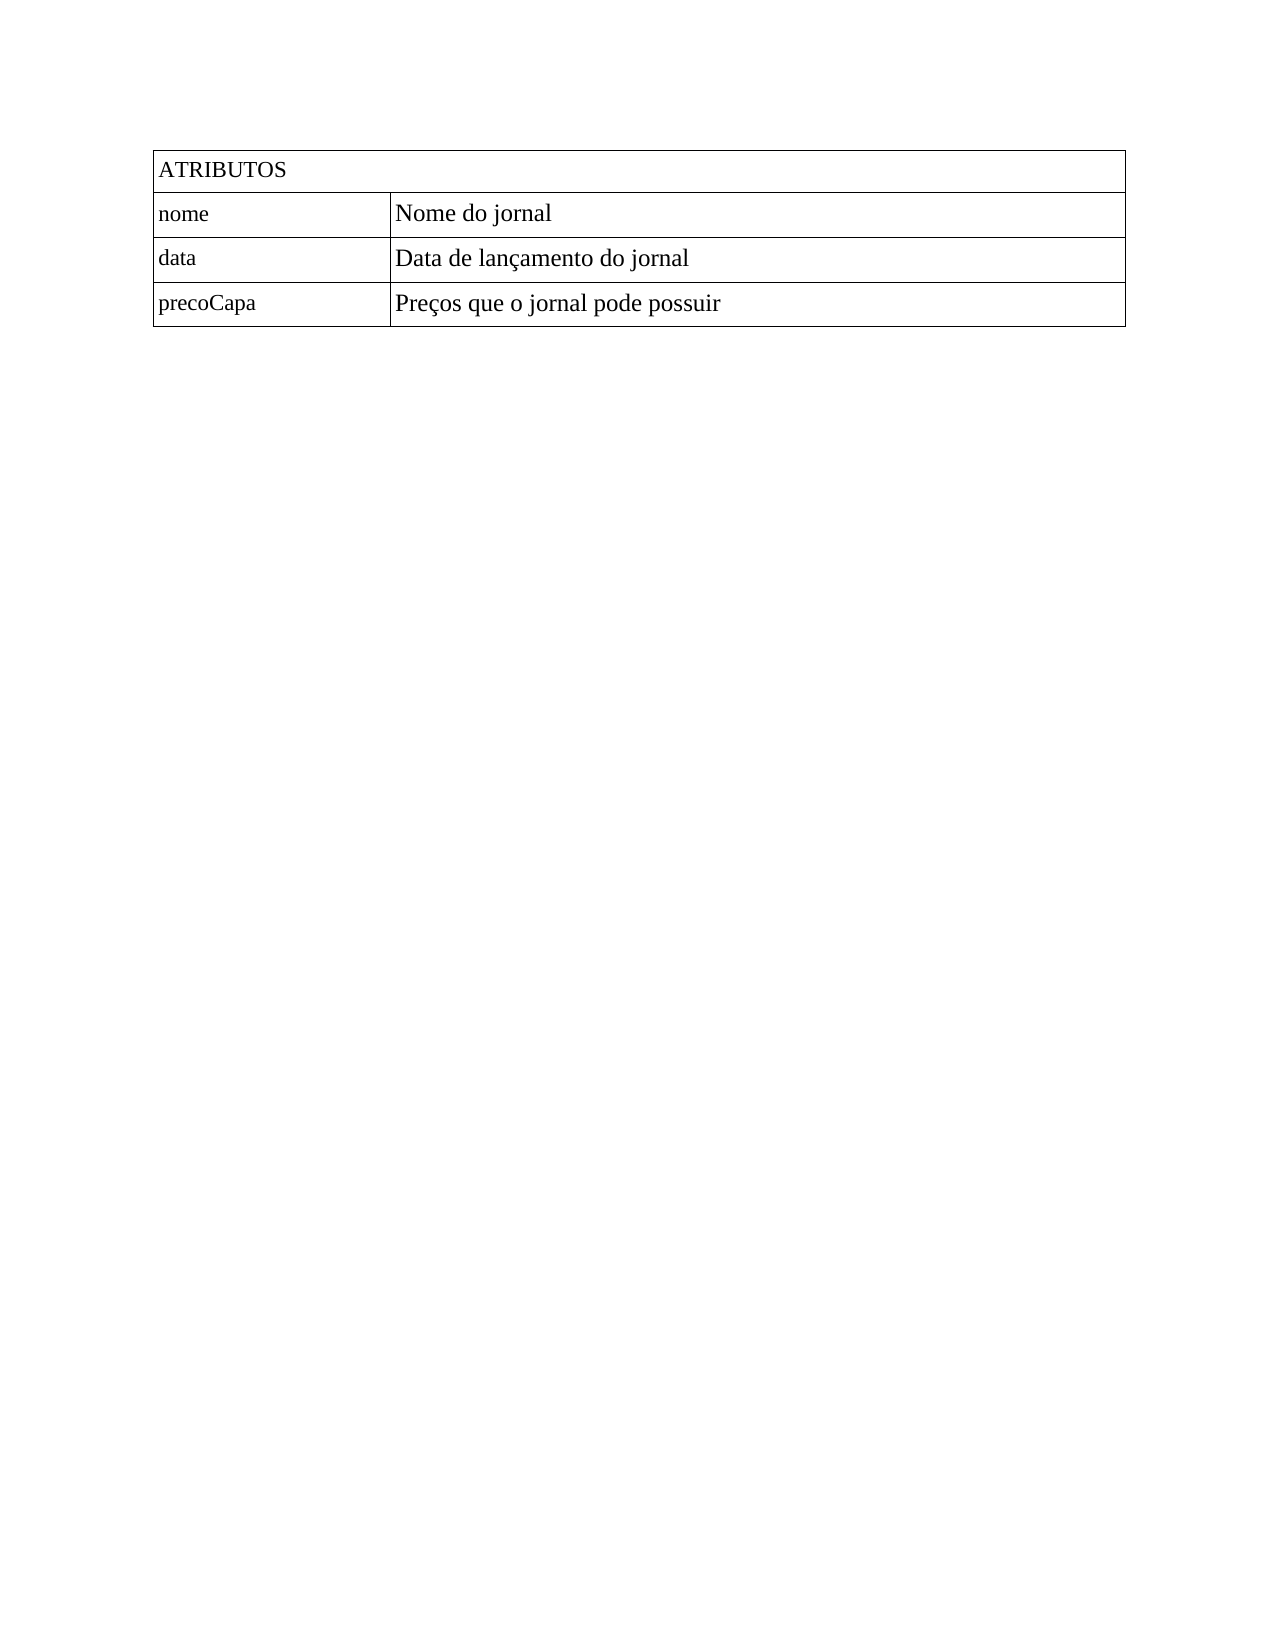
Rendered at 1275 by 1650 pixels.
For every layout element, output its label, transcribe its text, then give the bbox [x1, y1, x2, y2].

table_header ATRIBUTOS [154, 151, 1125, 192]
table_cell nome [154, 193, 390, 237]
table_cell Data de lançamento do jornal [391, 238, 1125, 281]
table_cell data [154, 238, 390, 281]
table_cell Preços que o jornal pode possuir [391, 283, 1125, 326]
table_cell Nome do jornal [391, 193, 1125, 237]
table_cell precoCapa [154, 283, 390, 326]
